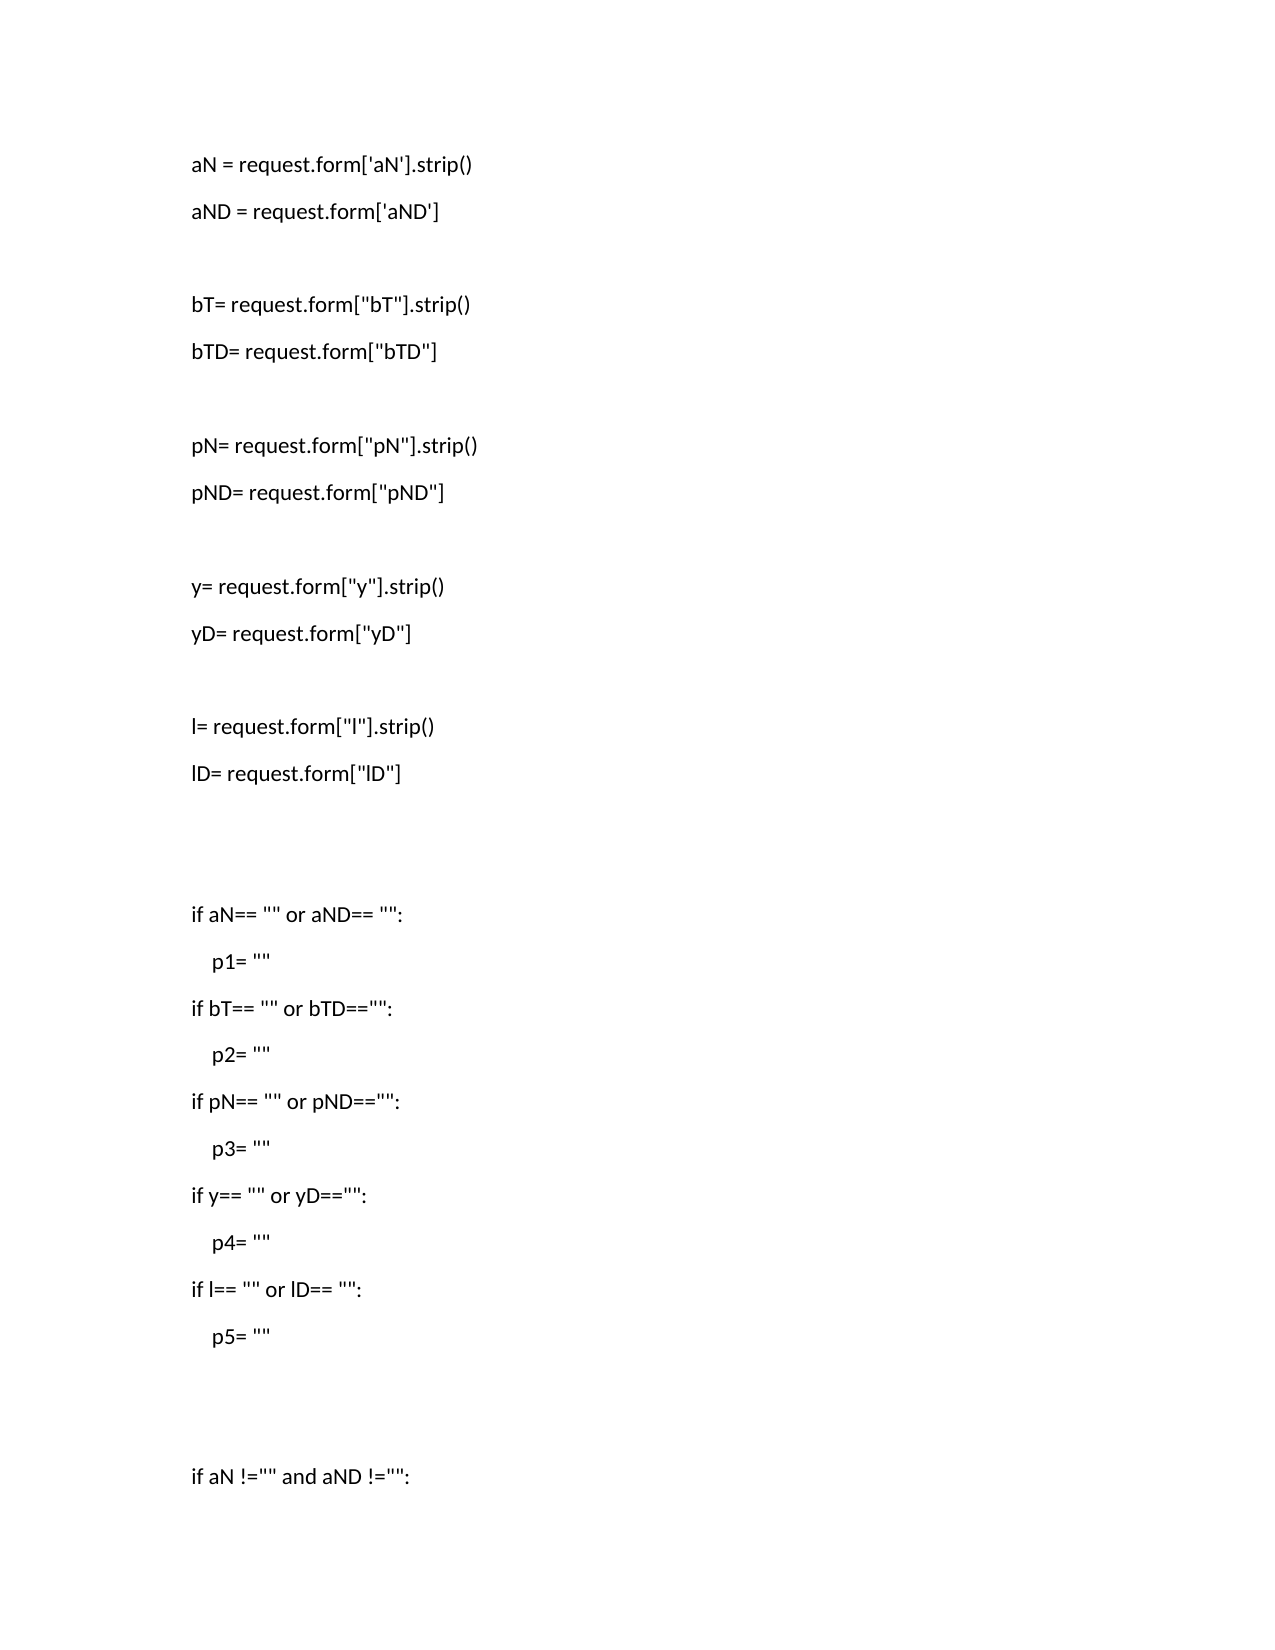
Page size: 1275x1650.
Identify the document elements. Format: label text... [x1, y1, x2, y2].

text pND= request.form["pND"] [150, 478, 1125, 506]
text if y== "" or yD=="": [150, 1181, 1125, 1209]
text if aN== "" or aND== "": [150, 900, 1125, 928]
text y= request.form["y"].strip() [150, 572, 1125, 600]
text pN= request.form["pN"].strip() [150, 431, 1125, 459]
text p4= "" [150, 1228, 1125, 1256]
text bT= request.form["bT"].strip() [150, 291, 1125, 319]
text aN = request.form['aN'].strip() [150, 150, 1125, 178]
text if pN== "" or pND=="": [150, 1087, 1125, 1116]
text if aN !="" and aND !="": [150, 1462, 1125, 1491]
text aND = request.form['aND'] [150, 197, 1125, 225]
text if bT== "" or bTD=="": [150, 994, 1125, 1022]
text lD= request.form["lD"] [150, 759, 1125, 787]
text p2= "" [150, 1041, 1125, 1069]
text bTD= request.form["bTD"] [150, 337, 1125, 366]
text p5= "" [150, 1322, 1125, 1350]
text l= request.form["l"].strip() [150, 712, 1125, 741]
text p3= "" [150, 1134, 1125, 1162]
text yD= request.form["yD"] [150, 619, 1125, 647]
text if l== "" or lD== "": [150, 1275, 1125, 1303]
text p1= "" [150, 947, 1125, 975]
